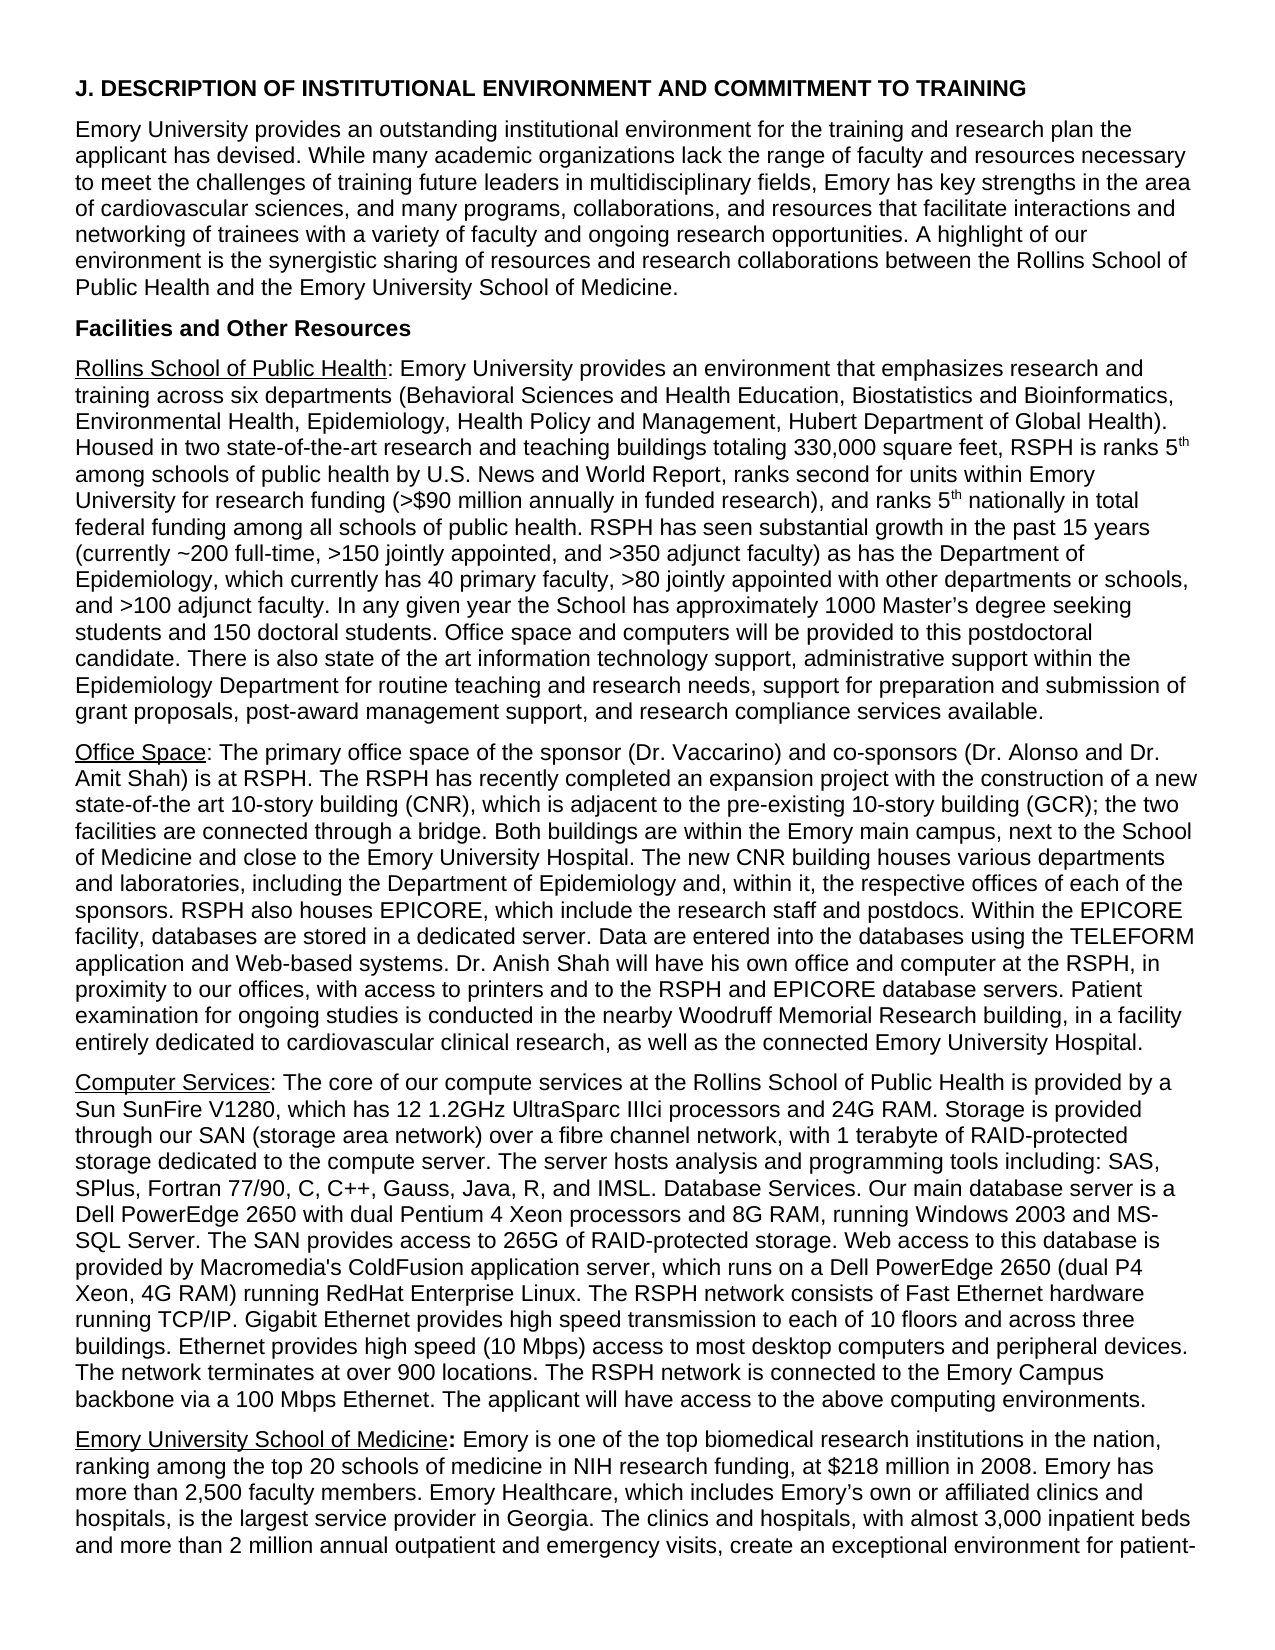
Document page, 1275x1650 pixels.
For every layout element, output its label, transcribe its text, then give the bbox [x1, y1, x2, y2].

subtitle Computer Services: The core of our compute services at the Rollins School of Public Health is provided by a Sun SunFire V1280, which has 12 1.2GHz UltraSparc IIIci processors and 24G RAM. Storage is provided through our SAN (storage area network) over a fibre channel network, with 1 terabyte of RAID-protected storage dedicated to the compute server. The server hosts analysis and programming tools including: SAS, SPlus, Fortran 77/90, C, C++, Gauss, Java, R, and IMSL. Database Services. Our main database server is a Dell PowerEdge 2650 with dual Pentium 4 Xeon processors and 8G RAM, running Windows 2003 and MS-SQL Server. The SAN provides access to 265G of RAID-protected storage. Web access to this database is provided by Macromedia's ColdFusion application server, which runs on a Dell PowerEdge 2650 (dual P4 Xeon, 4G RAM) running RedHat Enterprise Linux. The RSPH network consists of Fast Ethernet hardware running TCP/IP. Gigabit Ethernet provides high speed transmission to each of 10 floors and across three buildings. Ethernet provides high speed (10 Mbps) access to most desktop computers and peripheral devices. The network terminates at over 900 locations. The RSPH network is connected to the Emory Campus backbone via a 100 Mbps Ethernet. The applicant will have access to the above computing environments. [75, 1069, 1200, 1412]
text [75, 1426, 1200, 1558]
text Emory University provides an outstanding institutional environment for the training and research plan the applicant has devised. While many academic organizations lack the range of faculty and resources necessary to meet the challenges of training future leaders in multidisciplinary fields, Emory has key strengths in the area of cardiovascular sciences, and many programs, collaborations, and resources that facilitate interactions and networking of trainees with a variety of faculty and ongoing research opportunities. A highlight of our environment is the synergistic sharing of resources and research collaborations between the Rollins School of Public Health and the Emory University School of Medicine. [75, 116, 1200, 300]
subtitle J. DESCRIPTION OF INSTITUTIONAL ENVIRONMENT AND COMMITMENT TO TRAINING [75, 75, 1200, 101]
text Rollins School of Public Health: Emory University provides an environment that emphasizes research and training across six departments (Behavioral Sciences and Health Education, Biostatistics and Bioinformatics, Environmental Health, Epidemiology, Health Policy and Management, Hubert Department of Global Health). Housed in two state-of-the-art research and teaching buildings totaling 330,000 square feet, RSPH is ranks 5th among schools of public health by U.S. News and World Report, ranks second for units within Emory University for research funding (>$90 million annually in funded research), and ranks 5th nationally in total federal funding among all schools of public health. RSPH has seen substantial growth in the past 15 years (currently ~200 full-time, >150 jointly appointed, and >350 adjunct faculty) as has the Department of Epidemiology, which currently has 40 primary faculty, >80 jointly appointed with other departments or schools, and >100 adjunct faculty. In any given year the School has approximately 1000 Master’s degree seeking students and 150 doctoral students. Office space and computers will be provided to this postdoctoral candidate. There is also state of the art information technology support, administrative support within the Epidemiology Department for routine teaching and research needs, support for preparation and submission of grant proposals, post-award management support, and research compliance services available. [75, 355, 1200, 724]
text Office Space: The primary office space of the sponsor (Dr. Vaccarino) and co-sponsors (Dr. Alonso and Dr. Amit Shah) is at RSPH. The RSPH has recently completed an expansion project with the construction of a new state-of-the art 10-story building (CNR), which is adjacent to the pre-existing 10-story building (GCR); the two facilities are connected through a bridge. Both buildings are within the Emory main campus, next to the School of Medicine and close to the Emory University Hospital. The new CNR building houses various departments and laboratories, including the Department of Epidemiology and, within it, the respective offices of each of the sponsors. RSPH also houses EPICORE, which include the research staff and postdocs. Within the EPICORE facility, databases are stored in a dedicated server. Data are entered into the databases using the TELEFORM application and Web-based systems. Dr. Anish Shah will have his own office and computer at the RSPH, in proximity to our offices, with access to printers and to the RSPH and EPICORE database servers. Patient examination for ongoing studies is conducted in the nearby Woodruff Memorial Research building, in a facility entirely dedicated to cardiovascular clinical research, as well as the connected Emory University Hospital. [75, 739, 1200, 1055]
subtitle Facilities and Other Resources [75, 314, 1200, 341]
